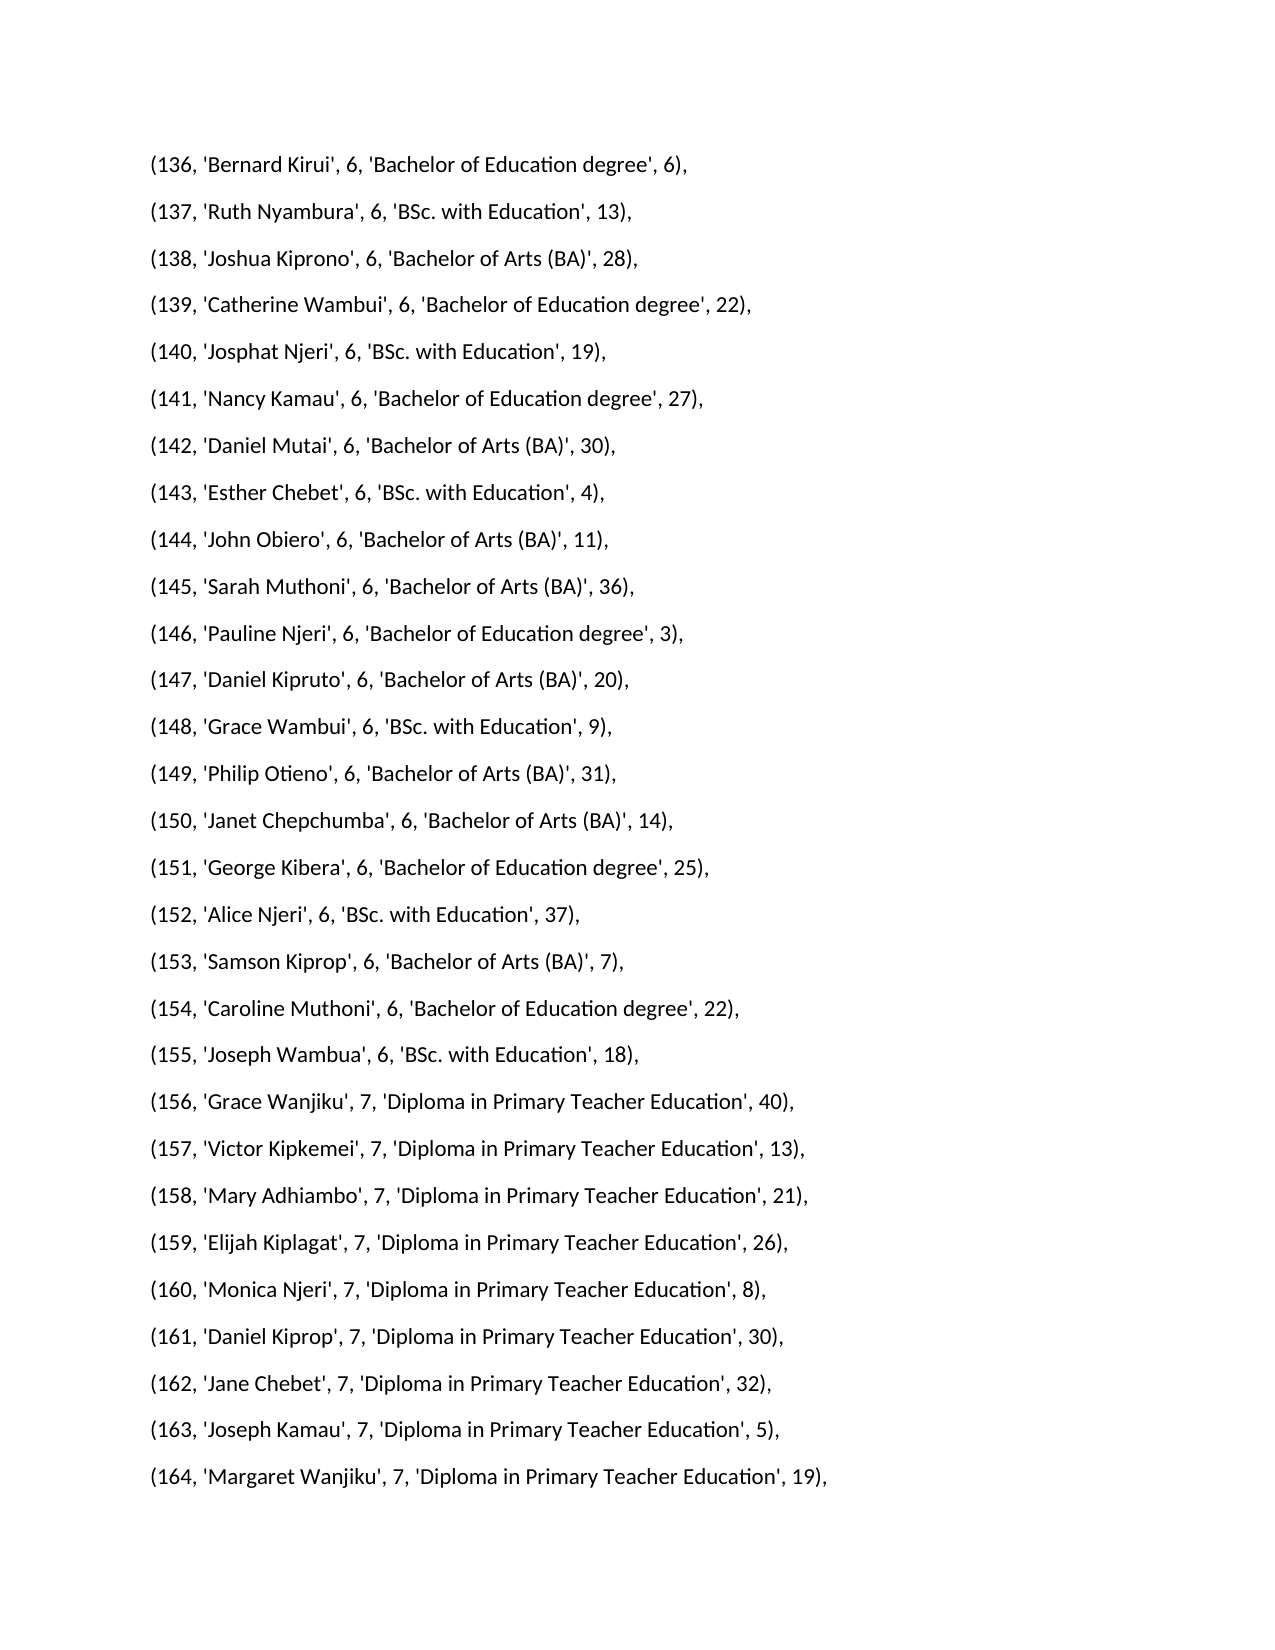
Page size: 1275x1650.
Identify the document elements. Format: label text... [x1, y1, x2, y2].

text (146, 'Pauline Njeri', 6, 'Bachelor of Education degree', 3), [150, 619, 1125, 647]
text (151, 'George Kibera', 6, 'Bachelor of Education degree', 25), [150, 853, 1125, 881]
text (148, 'Grace Wambui', 6, 'BSc. with Education', 9), [150, 712, 1125, 741]
text (154, 'Caroline Muthoni', 6, 'Bachelor of Education degree', 22), [150, 994, 1125, 1022]
text (156, 'Grace Wanjiku', 7, 'Diploma in Primary Teacher Education', 40), [150, 1087, 1125, 1116]
text (149, 'Philip Otieno', 6, 'Bachelor of Arts (BA)', 31), [150, 759, 1125, 787]
text (155, 'Joseph Wambua', 6, 'BSc. with Education', 18), [150, 1041, 1125, 1069]
text (136, 'Bernard Kirui', 6, 'Bachelor of Education degree', 6), [150, 150, 1125, 178]
text (150, 'Janet Chepchumba', 6, 'Bachelor of Arts (BA)', 14), [150, 806, 1125, 834]
text (152, 'Alice Njeri', 6, 'BSc. with Education', 37), [150, 900, 1125, 928]
text (157, 'Victor Kipkemei', 7, 'Diploma in Primary Teacher Education', 13), [150, 1134, 1125, 1162]
text (142, 'Daniel Mutai', 6, 'Bachelor of Arts (BA)', 30), [150, 431, 1125, 459]
text (162, 'Jane Chebet', 7, 'Diploma in Primary Teacher Education', 32), [150, 1369, 1125, 1397]
text (141, 'Nancy Kamau', 6, 'Bachelor of Education degree', 27), [150, 384, 1125, 412]
text (139, 'Catherine Wambui', 6, 'Bachelor of Education degree', 22), [150, 291, 1125, 319]
text (163, 'Joseph Kamau', 7, 'Diploma in Primary Teacher Education', 5), [150, 1416, 1125, 1444]
text (164, 'Margaret Wanjiku', 7, 'Diploma in Primary Teacher Education', 19), [150, 1462, 1125, 1491]
text (145, 'Sarah Muthoni', 6, 'Bachelor of Arts (BA)', 36), [150, 572, 1125, 600]
text (159, 'Elijah Kiplagat', 7, 'Diploma in Primary Teacher Education', 26), [150, 1228, 1125, 1256]
text (160, 'Monica Njeri', 7, 'Diploma in Primary Teacher Education', 8), [150, 1275, 1125, 1303]
text (161, 'Daniel Kiprop', 7, 'Diploma in Primary Teacher Education', 30), [150, 1322, 1125, 1350]
text (153, 'Samson Kiprop', 6, 'Bachelor of Arts (BA)', 7), [150, 947, 1125, 975]
text (144, 'John Obiero', 6, 'Bachelor of Arts (BA)', 11), [150, 525, 1125, 553]
text (147, 'Daniel Kipruto', 6, 'Bachelor of Arts (BA)', 20), [150, 666, 1125, 694]
text (158, 'Mary Adhiambo', 7, 'Diploma in Primary Teacher Education', 21), [150, 1181, 1125, 1209]
text (140, 'Josphat Njeri', 6, 'BSc. with Education', 19), [150, 337, 1125, 366]
text (143, 'Esther Chebet', 6, 'BSc. with Education', 4), [150, 478, 1125, 506]
text (138, 'Joshua Kiprono', 6, 'Bachelor of Arts (BA)', 28), [150, 244, 1125, 272]
text (137, 'Ruth Nyambura', 6, 'BSc. with Education', 13), [150, 197, 1125, 225]
